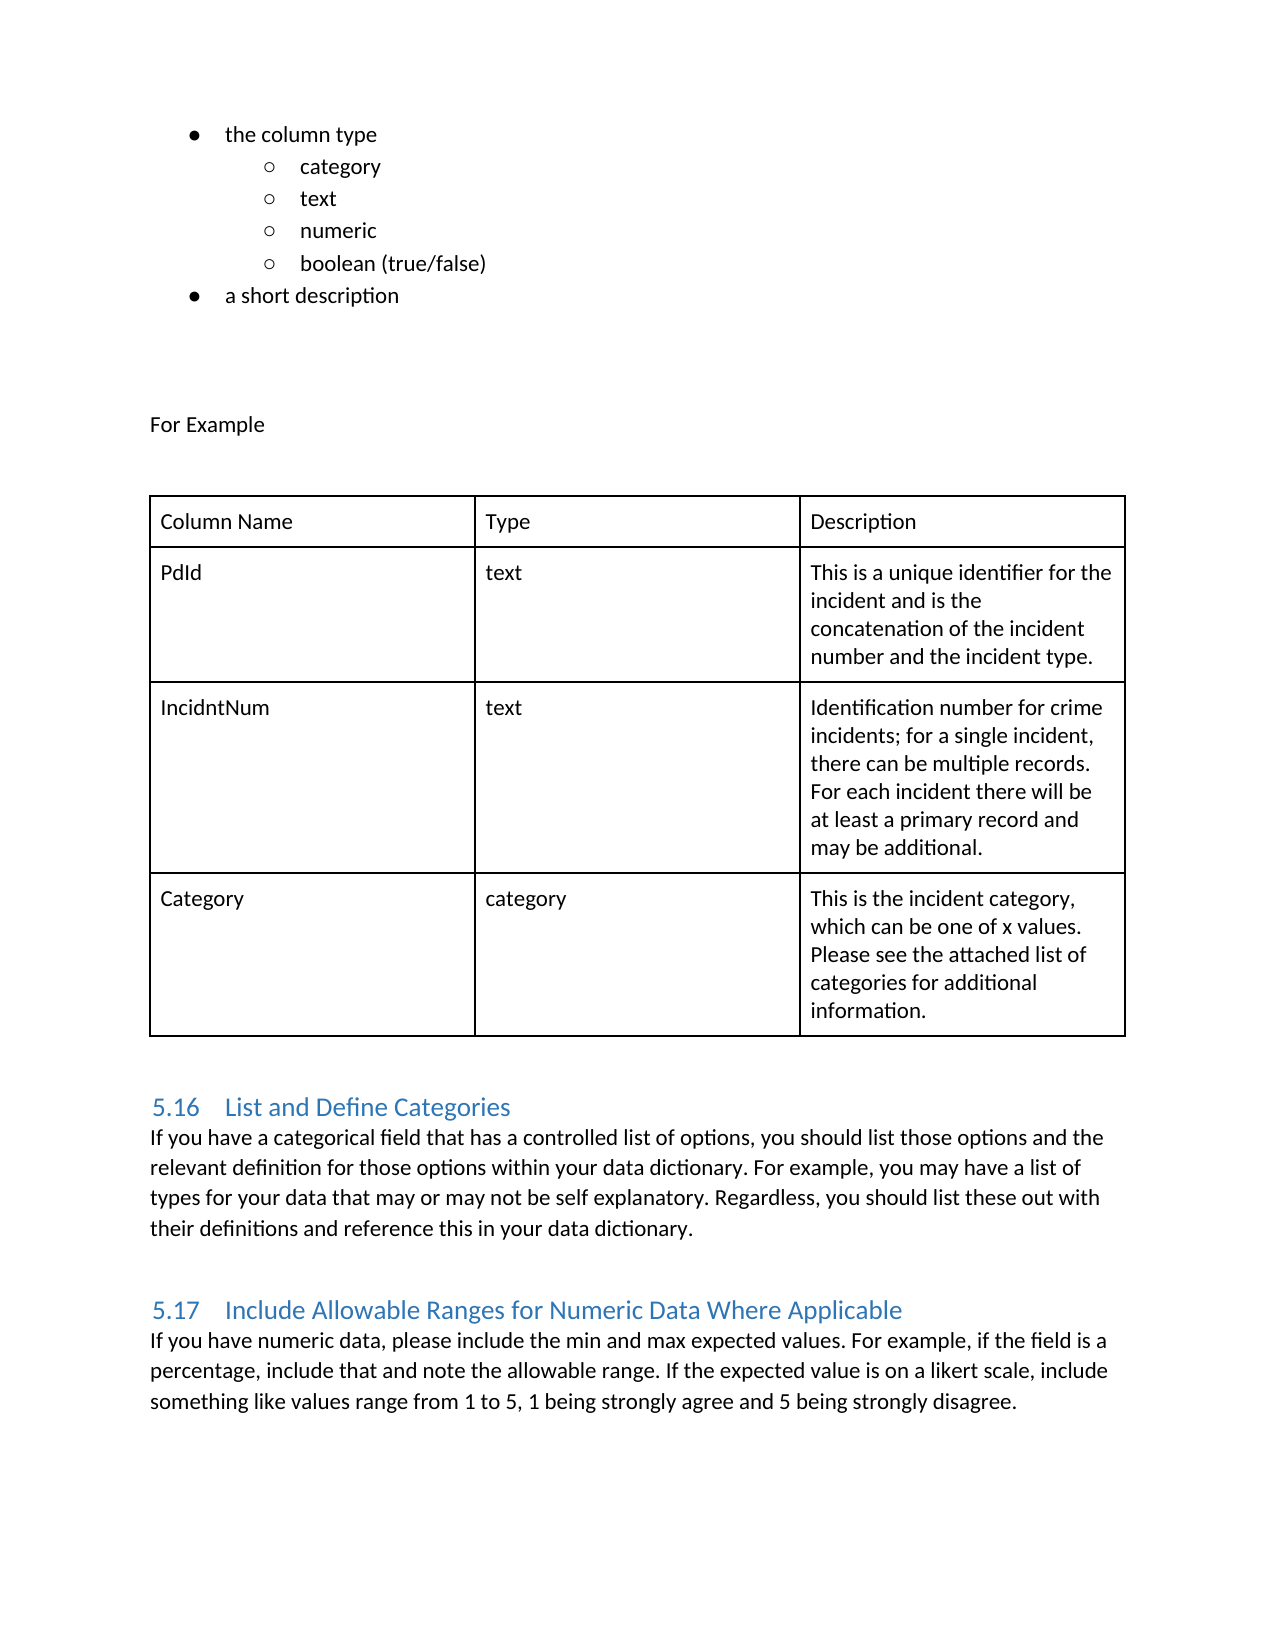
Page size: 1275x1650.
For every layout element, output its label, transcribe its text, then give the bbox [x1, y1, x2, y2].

table_cell text [476, 548, 799, 681]
table_header Column Name [151, 497, 474, 546]
table_cell PdId [151, 548, 474, 681]
table_cell This is a unique identifier for the incident and is the concatenation of the incident number and the incident type. [801, 548, 1124, 681]
table_cell category [476, 874, 799, 1035]
table_cell text [476, 683, 799, 872]
list the column type [187, 120, 1125, 148]
table_header Type [476, 497, 799, 546]
list numeric [262, 217, 1125, 244]
table_header Description [801, 497, 1124, 546]
list category [262, 152, 1125, 180]
subtitle List and Define Categories [152, 1090, 1125, 1123]
list a short description [187, 281, 1125, 309]
text If you have numeric data, please include the min and max expected values. For example, if the field is a percentage, include that and note the allowable range. If the expected value is on a likert scale, include something like values range from 1 to 5, 1 being strongly agree and 5 being strongly disagree. [150, 1326, 1125, 1415]
table_cell Identification number for crime incidents; for a single incident, there can be multiple records. For each incident there will be at least a primary record and may be additional. [801, 683, 1124, 872]
text If you have a categorical field that has a controlled list of options, you should list those options and the relevant definition for those options within your data dictionary. For example, you may have a list of types for your data that may or may not be self explanatory. Regardless, you should list these out with their definitions and reference this in your data dictionary. [150, 1123, 1125, 1242]
list text [262, 184, 1125, 212]
list boolean (true/false) [262, 249, 1125, 277]
table_cell Category [151, 874, 474, 1035]
subtitle Include Allowable Ranges for Numeric Data Where Applicable [152, 1293, 1125, 1326]
table_cell IncidntNum [151, 683, 474, 872]
table_cell This is the incident category, which can be one of x values. Please see the attached list of categories for additional information. [801, 874, 1124, 1035]
text For Example [150, 410, 1125, 438]
